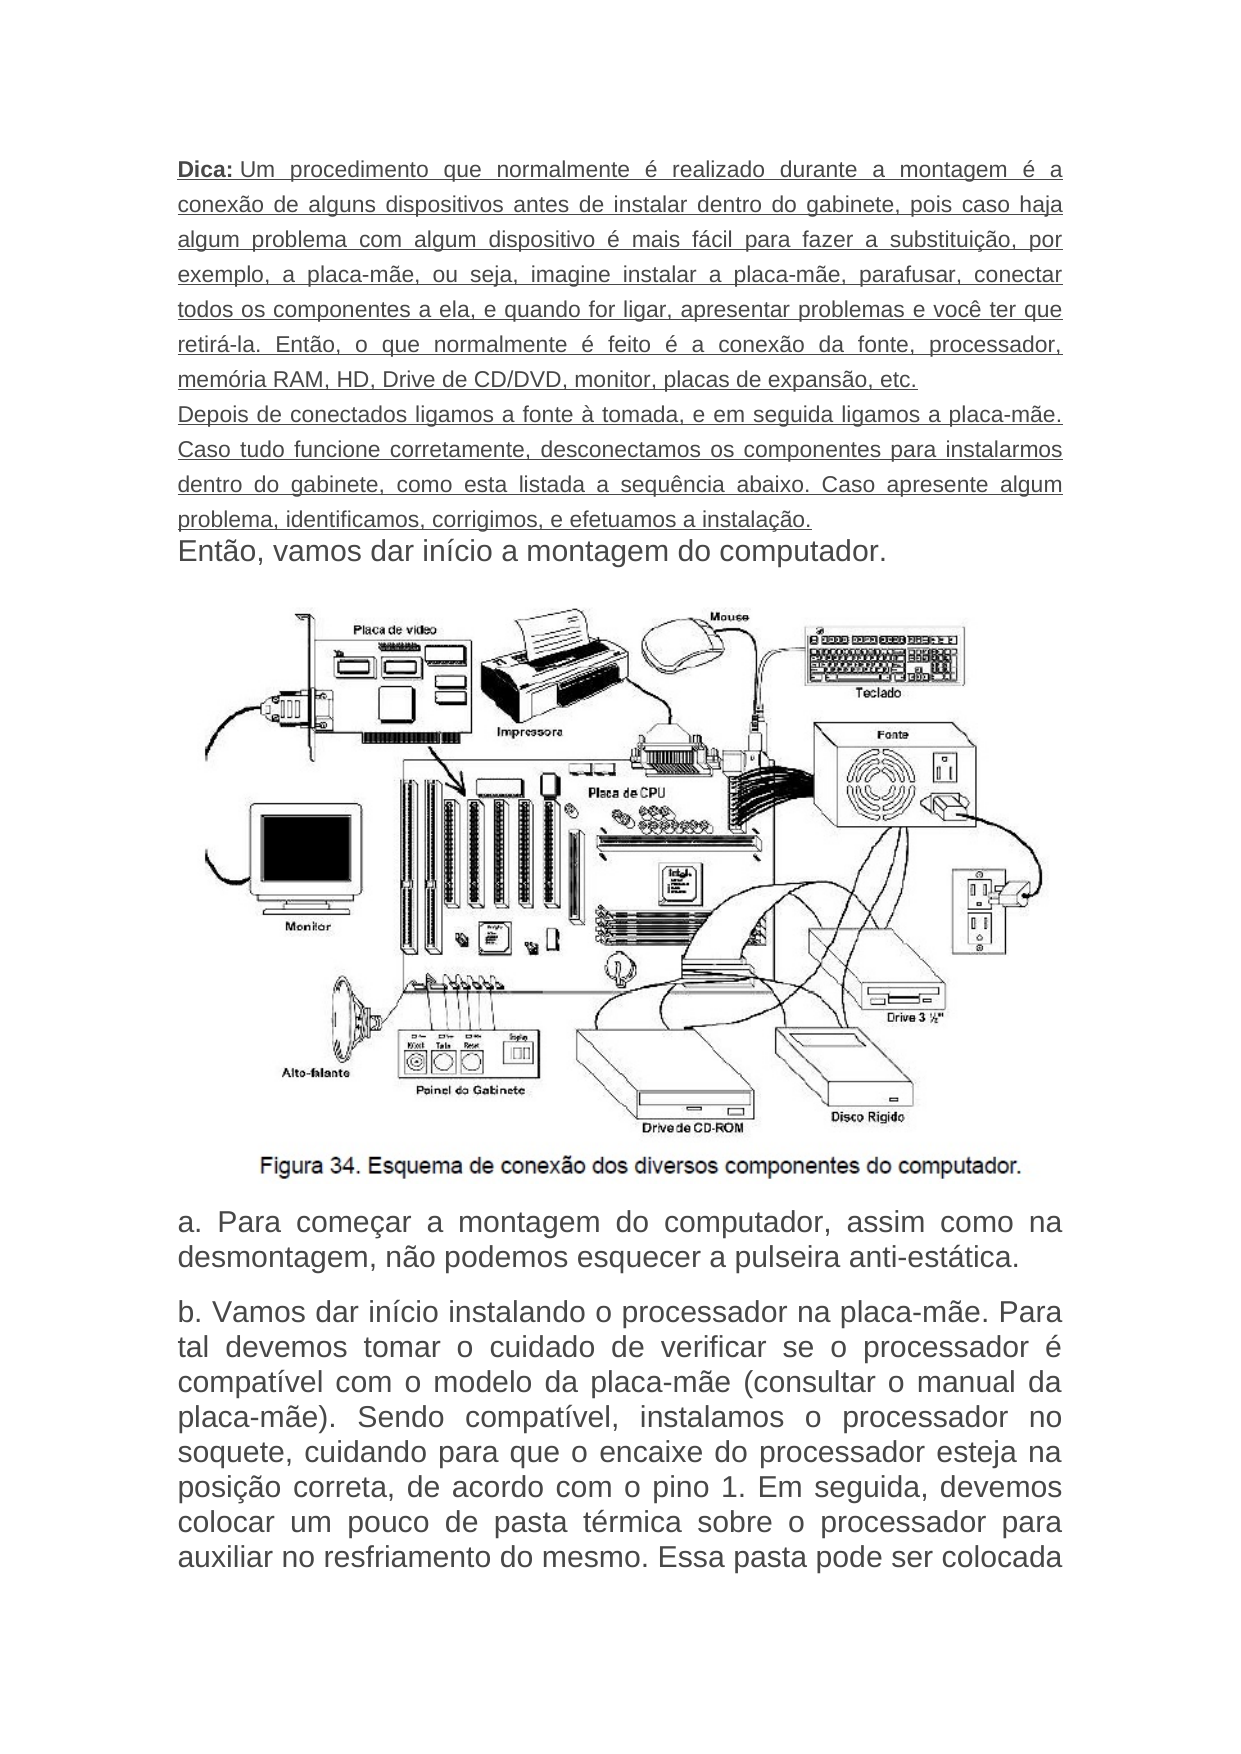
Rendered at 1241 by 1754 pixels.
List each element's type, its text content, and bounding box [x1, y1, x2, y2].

picture [177, 587, 1063, 1184]
text Dica: Um procedimento que normalmente é realizado durante a montagem é a conexão de alguns dispositivos antes de instalar dentro do gabinete, pois caso haja algum problema com algum dispositivo é mais fácil para fazer a substituição, por exemplo, a placa-mãe, ou seja, imagine instalar a placa-mãe, parafusar, conectar todos os componentes a ela, e quando for ligar, apresentar problemas e você ter que retirá-la. Então, o que normalmente é feito é a conexão da fonte, processador, memória RAM, HD, Drive de CD/DVD, monitor, placas de expansão, etc. [177, 355, 1063, 393]
text Depois de conectados ligamos a fonte à tomada, e em seguida ligamos a placa-mãe. Caso tudo funcione corretamente, desconectamos os componentes para instalarmos dentro do gabinete, como esta listada a sequência abaixo. Caso apresente algum problema, identificamos, corrigimos, e efetuamos a instalação. [177, 425, 1063, 459]
text a. Para começar a montagem do computador, assim como na desmontagem, não podemos esquecer a pulseira anti-estática. [177, 1203, 1063, 1273]
text Depois de conectados ligamos a fonte à tomada, e em seguida ligamos a placa-mãe. Caso tudo funcione corretamente, desconectamos os componentes para instalarmos dentro do gabinete, como esta listada a sequência abaixo. Caso apresente algum problema, identificamos, corrigimos, e efetuamos a instalação. [177, 495, 1063, 533]
text Depois de conectados ligamos a fonte à tomada, e em seguida ligamos a placa-mãe. Caso tudo funcione corretamente, desconectamos os componentes para instalarmos dentro do gabinete, como esta listada a sequência abaixo. Caso apresente algum problema, identificamos, corrigimos, e efetuamos a instalação. [177, 460, 1063, 494]
text Então, vamos dar início a montagem do computador. [177, 533, 1063, 568]
text Depois de conectados ligamos a fonte à tomada, e em seguida ligamos a placa-mãe. Caso tudo funcione corretamente, desconectamos os componentes para instalarmos dentro do gabinete, como esta listada a sequência abaixo. Caso apresente algum problema, identificamos, corrigimos, e efetuamos a instalação. [177, 393, 1063, 424]
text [177, 1294, 1063, 1574]
